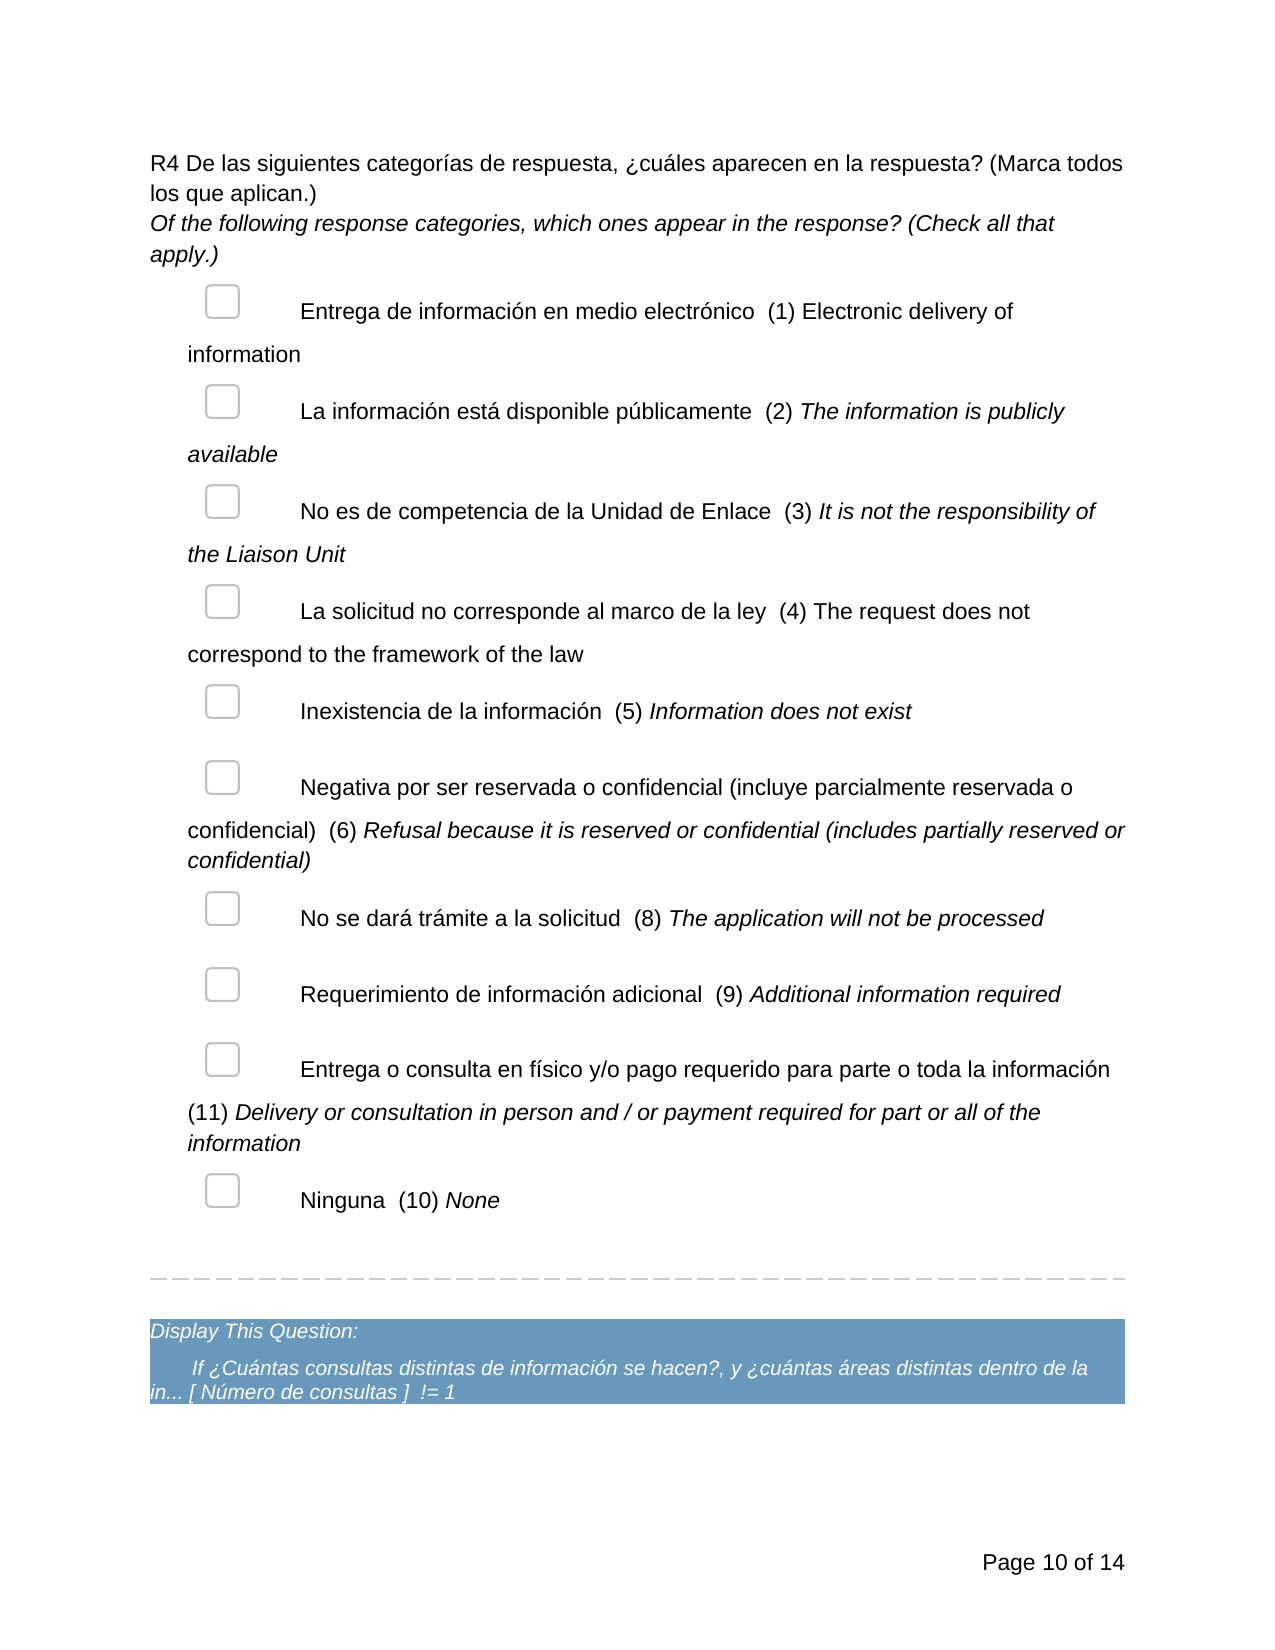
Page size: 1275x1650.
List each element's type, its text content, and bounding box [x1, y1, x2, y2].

list La información está disponible públicamente (2) The information is publicly available [187, 371, 1125, 467]
list La solicitud no corresponde al marco de la ley (4) The request does not correspond to the framework of the law [187, 571, 1125, 667]
list Entrega de información en medio electrónico (1) Electronic delivery of information [187, 271, 1125, 367]
list No se dará trámite a la solicitud (8) The application will not be processed [187, 877, 1125, 943]
text R4 De las siguientes categorías de respuesta, ¿cuáles aparecen en la respuesta? (Marca todos los que aplican.) [150, 150, 1125, 207]
list No es de competencia de la Unidad de Enlace (3) It is not the responsibility of the Liaison Unit [187, 471, 1125, 567]
list Ninguna (10) None [187, 1160, 1125, 1226]
list Entrega o consulta en físico y/o pago requerido para parte o toda la información (11) Delivery or consultation in person and / or payment required for part or all of the information [187, 1029, 1125, 1156]
list Requerimiento de información adicional (9) Additional information required [187, 953, 1125, 1019]
list Negativa por ser reservada o confidencial (incluye parcialmente reservada o confidencial) (6) Refusal because it is reserved or confidential (includes partially reserved or confidential) [187, 747, 1125, 874]
text Of the following response categories, which ones appear in the response? (Check all that apply.) [150, 210, 1125, 267]
text If ¿Cuántas consultas distintas de información se hacen?, y ¿cuántas áreas distintas dentro de la in... [ Número de consultas ] != 1 [150, 1356, 1125, 1404]
list Inexistencia de la información (5) Information does not exist [187, 671, 1125, 737]
text Display This Question: [150, 1319, 1125, 1343]
